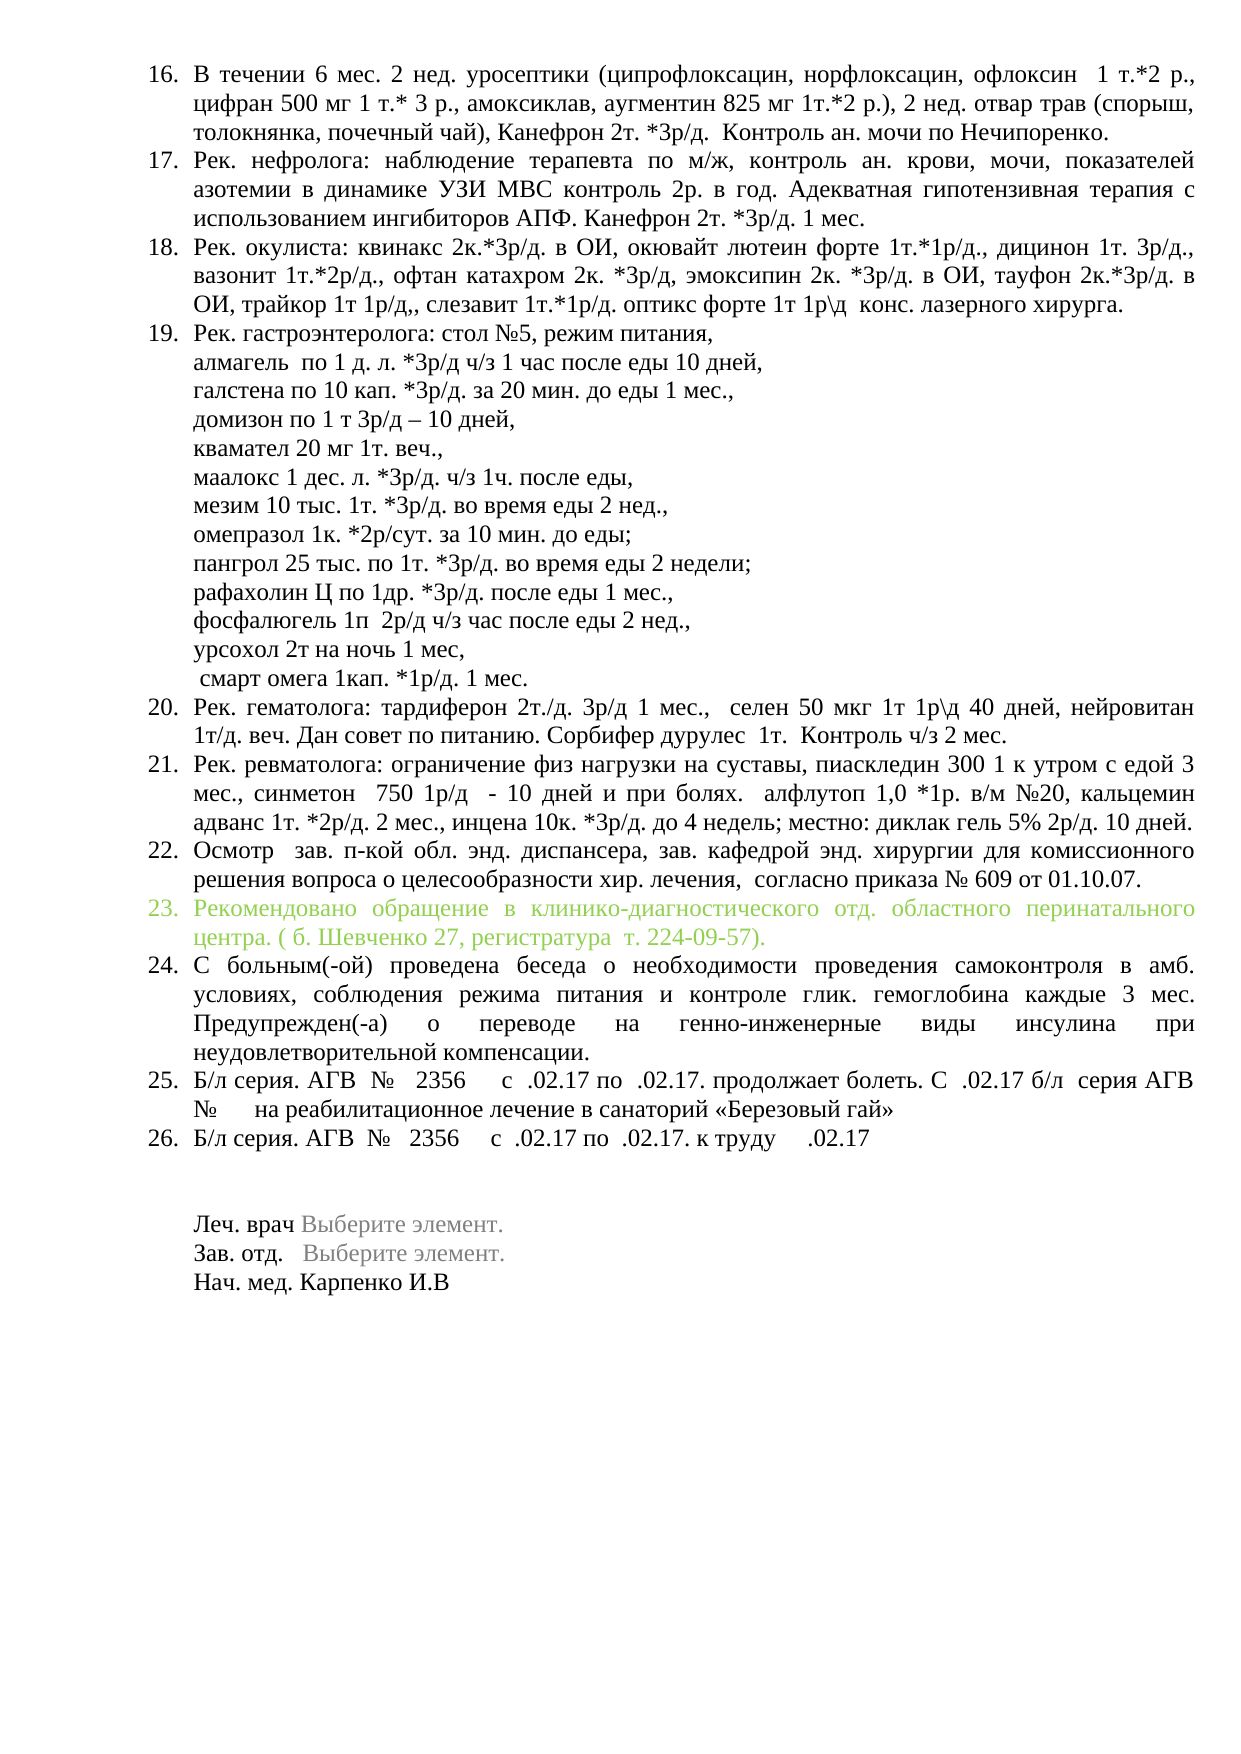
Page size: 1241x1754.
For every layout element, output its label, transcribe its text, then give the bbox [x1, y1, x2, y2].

subtitle Леч. врач [193, 1209, 1196, 1238]
list Б/л серия. АГВ № 2356 с .02.17 по .02.17. к труду .02.17 [148, 1123, 1196, 1152]
text пангрол 25 тыс. по 1т. *3р/д. во время еды 2 недели; [193, 548, 1196, 577]
list Рек. ревматолога: ограничение физ нагрузки на суставы, пиаскледин 300 1 к утром с едой 3 мес., синметон 750 1р/д - 10 дней и при болях. алфлутоп 1,0 *1р. в/м №20, кальцемин адванс 1т. *2р/д. 2 мес., инцена 10к. *3р/д. до 4 недель; местно: диклак гель 5% 2р/д. 10 дней. [148, 749, 1196, 835]
list Б/л серия. АГВ № 2356 с .02.17 по .02.17. продолжает болеть. С .02.17 б/л серия АГВ № на реабилитационное лечение в санаторий «Березовый гай» [148, 1065, 1196, 1123]
text смарт омега 1кап. *1р/д. 1 мес. [193, 663, 1196, 692]
list Рек. окулиста: квинакс 2к.*3р/д. в ОИ, окювайт лютеин форте 1т.*1р/д., дицинон 1т. 3р/д., вазонит 1т.*2р/д., офтан катахром 2к. *3р/д, эмоксипин 2к. *3р/д. в ОИ, тауфон 2к.*3р/д. в ОИ, трайкор 1т 1р/д,, слезавит 1т.*1р/д. оптикс форте 1т 1р\д конс. лазерного хирурга. [148, 232, 1196, 318]
list Осмотр зав. п-кой обл. энд. диспансера, зав. кафедрой энд. хирургии для комиссионного решения вопроса о целесообразности хир. лечения, согласно приказа № 609 от 01.10.07. [148, 835, 1196, 893]
text рафахолин Ц по 1др. *3р/д. после еды 1 мес., [193, 577, 1196, 605]
list Рек. нефролога: наблюдение терапевта по м/ж, контроль ан. крови, мочи, показателей азотемии в динамике УЗИ МВС контроль 2р. в год. Адекватная гипотензивная терапия с использованием ингибиторов АПФ. Канефрон 2т. *3р/д. 1 мес. [148, 145, 1196, 232]
list Рекомендовано обращение в клинико-диагностического отд. областного перинатального центра. ( б. Шевченко 27, регистратура т. 224-09-57). [148, 893, 1196, 950]
text галстена по 10 кап. *3р/д. за 20 мин. до еды 1 мес., [193, 375, 1196, 404]
text мезим 10 тыс. 1т. *3р/д. во время еды 2 нед., [193, 490, 1196, 519]
list В течении 6 мес. 2 нед. уросептики (ципрофлоксацин, норфлоксацин, офлоксин 1 т.*2 р., цифран 500 мг 1 т.* 3 р., амоксиклав, аугментин 825 мг 1т.*2 р.), 2 нед. отвар трав (спорыш, толокнянка, почечный чай), Канефрон 2т. *3р/д. Контроль ан. мочи по Нечипоренко. [148, 59, 1196, 145]
text омепразол 1к. *2р/сут. за 10 мин. до еды; [193, 519, 1196, 548]
list С больным(-ой) проведена беседа о необходимости проведения самоконтроля в амб. условиях, соблюдения режима питания и контроле глик. гемоглобина каждые 3 мес. Предупрежден(-а) о переводе на генно-инженерные виды инсулина при неудовлетворительной компенсации. [148, 950, 1196, 1065]
list Рек. гематолога: тардиферон 2т./д. 3р/д 1 мес., селен 50 мкг 1т 1р\д 40 дней, нейровитан 1т/д. веч. Дан совет по питанию. Сорбифер дурулес 1т. Контроль ч/з 2 мес. [148, 692, 1196, 749]
text Нач. мед. Карпенко И.В [193, 1267, 1196, 1295]
text алмагель по 1 д. л. *3р/д ч/з 1 час после еды 10 дней, [193, 347, 1196, 375]
text фосфалюгель 1п 2р/д ч/з час после еды 2 нед., [193, 605, 1196, 634]
text урсохол 2т на ночь 1 мес, [193, 634, 1196, 663]
list Рек. гастроэнтеролога: стол №5, режим питания, [148, 318, 1196, 347]
text домизон по 1 т 3р/д – 10 дней, [193, 404, 1196, 433]
text квамател 20 мг 1т. веч., [193, 433, 1196, 462]
text маалокс 1 дес. л. *3р/д. ч/з 1ч. после еды, [193, 462, 1196, 490]
